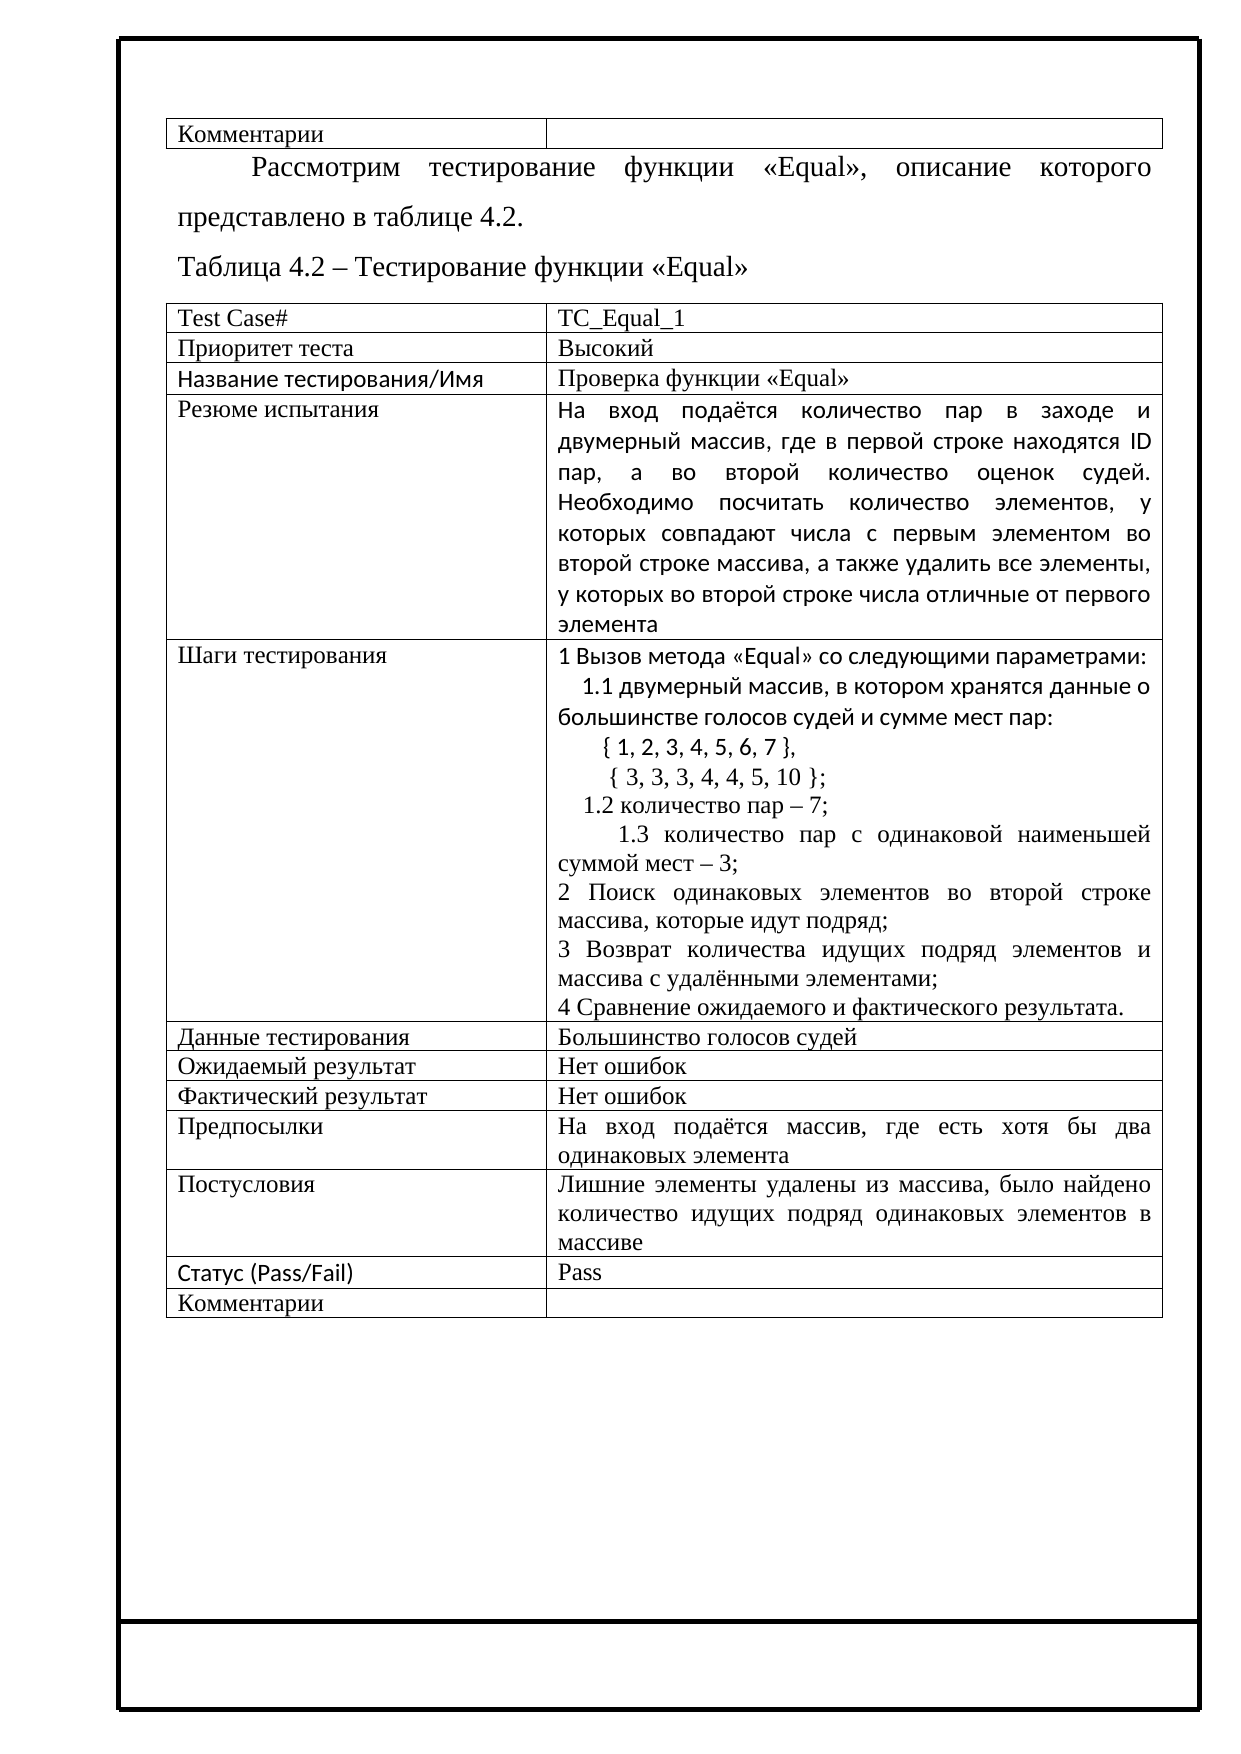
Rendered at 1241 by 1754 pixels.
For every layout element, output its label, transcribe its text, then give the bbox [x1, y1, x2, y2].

table_cell Pass [547, 1257, 1162, 1287]
table_cell Нет ошибок [547, 1081, 1162, 1110]
table_header Test Case# [167, 304, 546, 332]
table_cell Комментарии [167, 119, 546, 148]
table_cell Большинство голосов судей [547, 1022, 1162, 1050]
table_cell Проверка функции «Equal» [547, 363, 1162, 393]
table_cell Постусловия [167, 1170, 546, 1256]
table_cell Высокий [547, 333, 1162, 362]
table_cell [547, 1289, 1162, 1317]
table_cell Комментарии [167, 1289, 546, 1317]
table_cell 1 Вызов метода «Equal» со следующими параметрами: 1.1 двумерный массив, в котором хранятся данные о большинстве голосов судей и сумме мест пар: { 1, 2, 3, 4, 5, 6, 7 }, { 3, 3, 3, 4, 4, 5, 10 }; 1.2 количество пар – 7; 1.3 количество пар с одинаковой наименьшей суммой мест – 3; 2 Поиск одинаковых элементов во второй строке массива, которые идут подряд; 3 Возврат количества идущих подряд элементов и массива с удалёнными элементами; 4 Сравнение ожидаемого и фактического результата. [547, 640, 1162, 1021]
table_cell Статус (Pass/Fail) [167, 1257, 546, 1287]
table_cell Предпосылки [167, 1111, 546, 1168]
table_cell Приоритет теста [167, 333, 546, 362]
table_cell Нет ошибок [547, 1051, 1162, 1080]
table_cell Резюме испытания [167, 395, 546, 639]
table_cell Лишние элементы удалены из массива, было найдено количество идущих подряд одинаковых элементов в массиве [547, 1170, 1162, 1256]
table_cell Шаги тестирования [167, 640, 546, 1021]
table_cell На вход подаётся количество пар в заходе и двумерный массив, где в первой строке находятся ID пар, а во второй количество оценок судей. Необходимо посчитать количество элементов, у которых совпадают числа с первым элементом во второй строке массива, а также удалить все элементы, у которых во второй строке числа отличные от первого элемента [547, 395, 1162, 639]
table_header TC_Equal_1 [547, 304, 1162, 332]
table_cell На вход подаётся массив, где есть хотя бы два одинаковых элемента [547, 1111, 1162, 1168]
table_cell Ожидаемый результат [167, 1051, 546, 1080]
text Рассмотрим тестирование функции «Equal», описание которого представлено в таблице 4.2. [177, 149, 1152, 233]
text Таблица 4.2 – Тестирование функции «Equal» [177, 249, 1152, 283]
table_cell Фактический результат [167, 1081, 546, 1110]
table_cell Данные тестирования [167, 1022, 546, 1050]
table_cell [547, 119, 1162, 148]
table_cell Название тестирования/Имя [167, 363, 546, 393]
